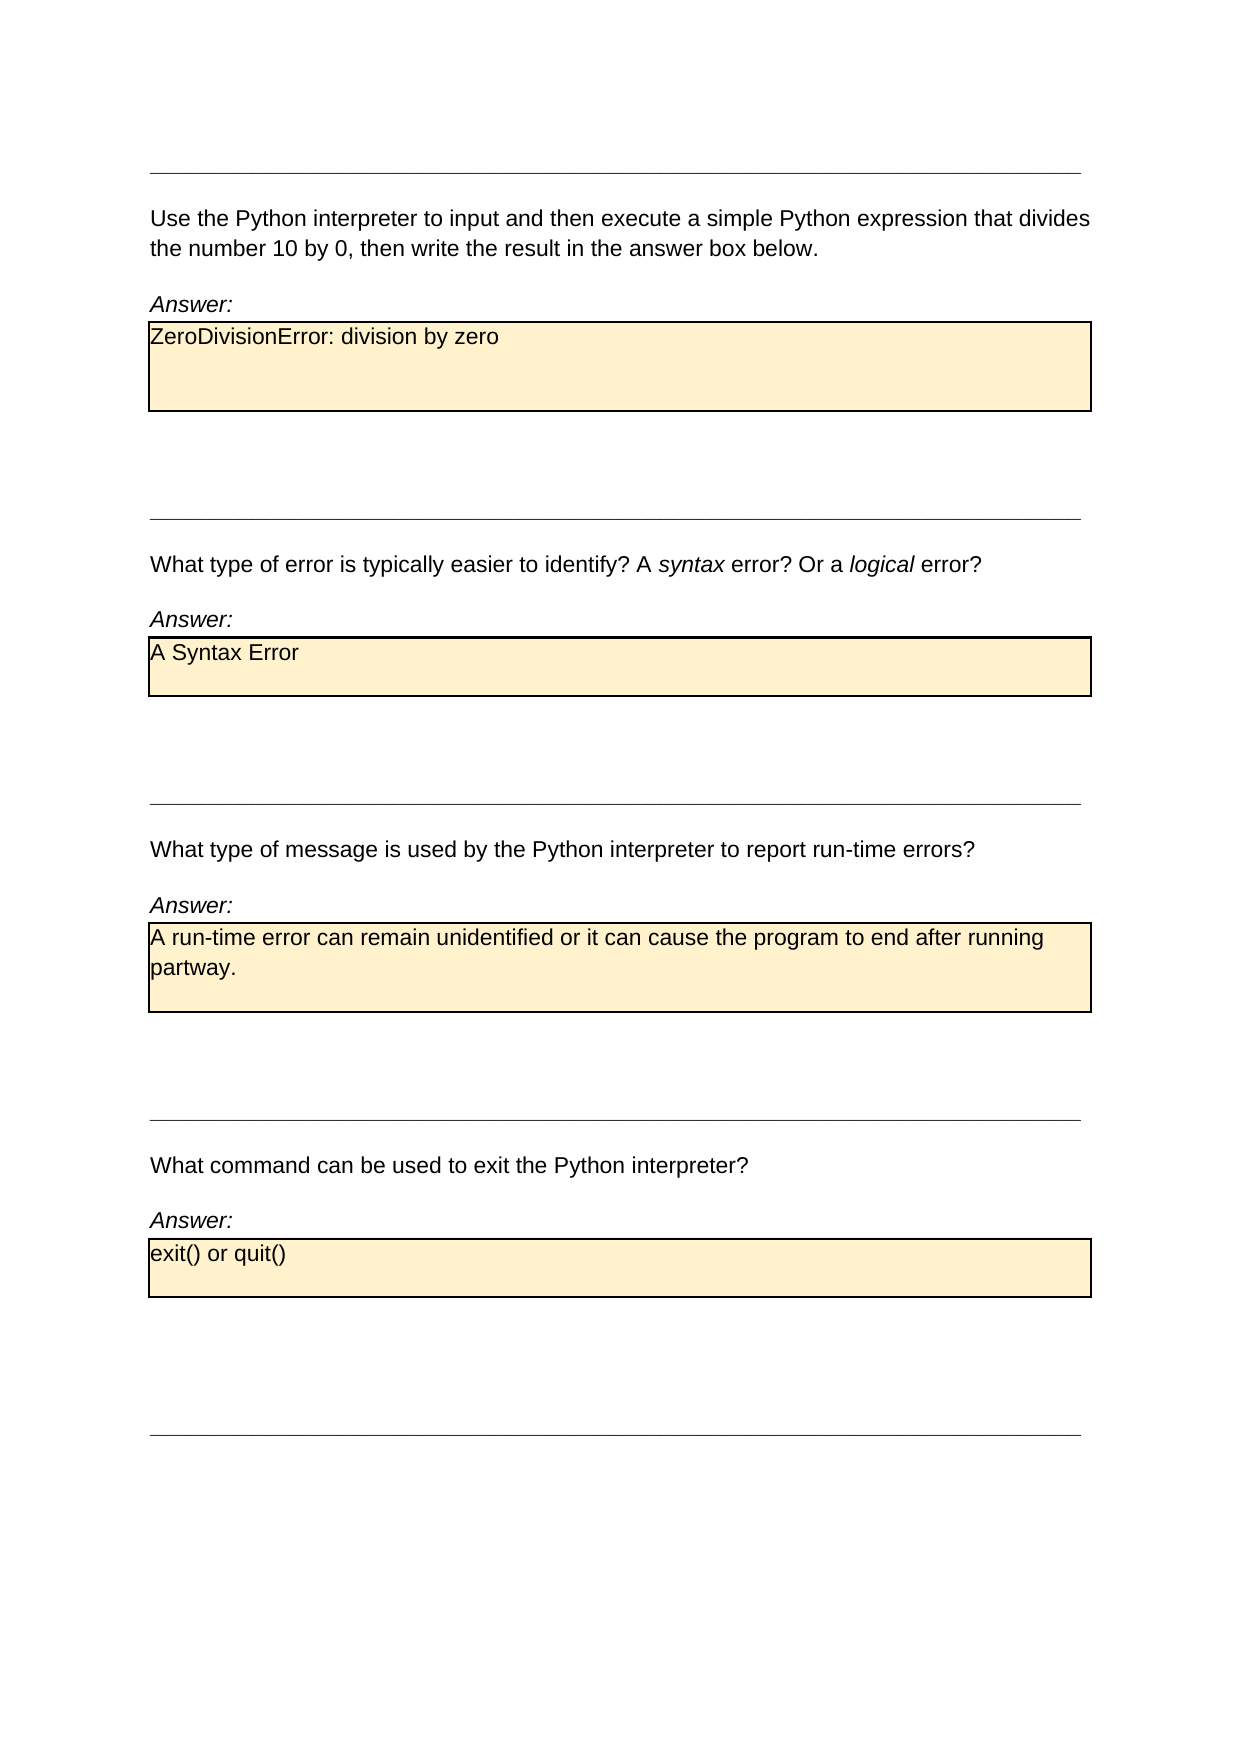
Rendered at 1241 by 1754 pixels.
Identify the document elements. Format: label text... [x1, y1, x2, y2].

text What type of message is used by the Python interpreter to report run-time errors? [150, 836, 1090, 863]
text exit() or quit() [150, 1240, 1090, 1266]
text Use the Python interpreter to input and then execute a simple Python expression that divides the number 10 by 0, then write the result in the answer box below. [150, 205, 1090, 262]
text A run-time error can remain unidentified or it can cause the program to end after running partway. [150, 924, 1090, 981]
text _________________________________________________________________________ [150, 496, 1090, 522]
text What type of error is typically easier to identify? A syntax error? Or a logical error? [150, 551, 1090, 577]
text _________________________________________________________________________ [150, 1097, 1090, 1123]
text Answer: [150, 892, 1090, 918]
text _________________________________________________________________________ [150, 781, 1090, 808]
text A Syntax Error [150, 639, 1090, 665]
text Answer: [150, 1207, 1090, 1234]
text _________________________________________________________________________ [150, 1412, 1090, 1439]
text What command can be used to exit the Python interpreter? [150, 1152, 1090, 1178]
text Answer: [150, 606, 1090, 633]
text _________________________________________________________________________ [150, 150, 1090, 176]
text Answer: [150, 291, 1090, 317]
text ZeroDivisionError: division by zero [150, 323, 1090, 349]
